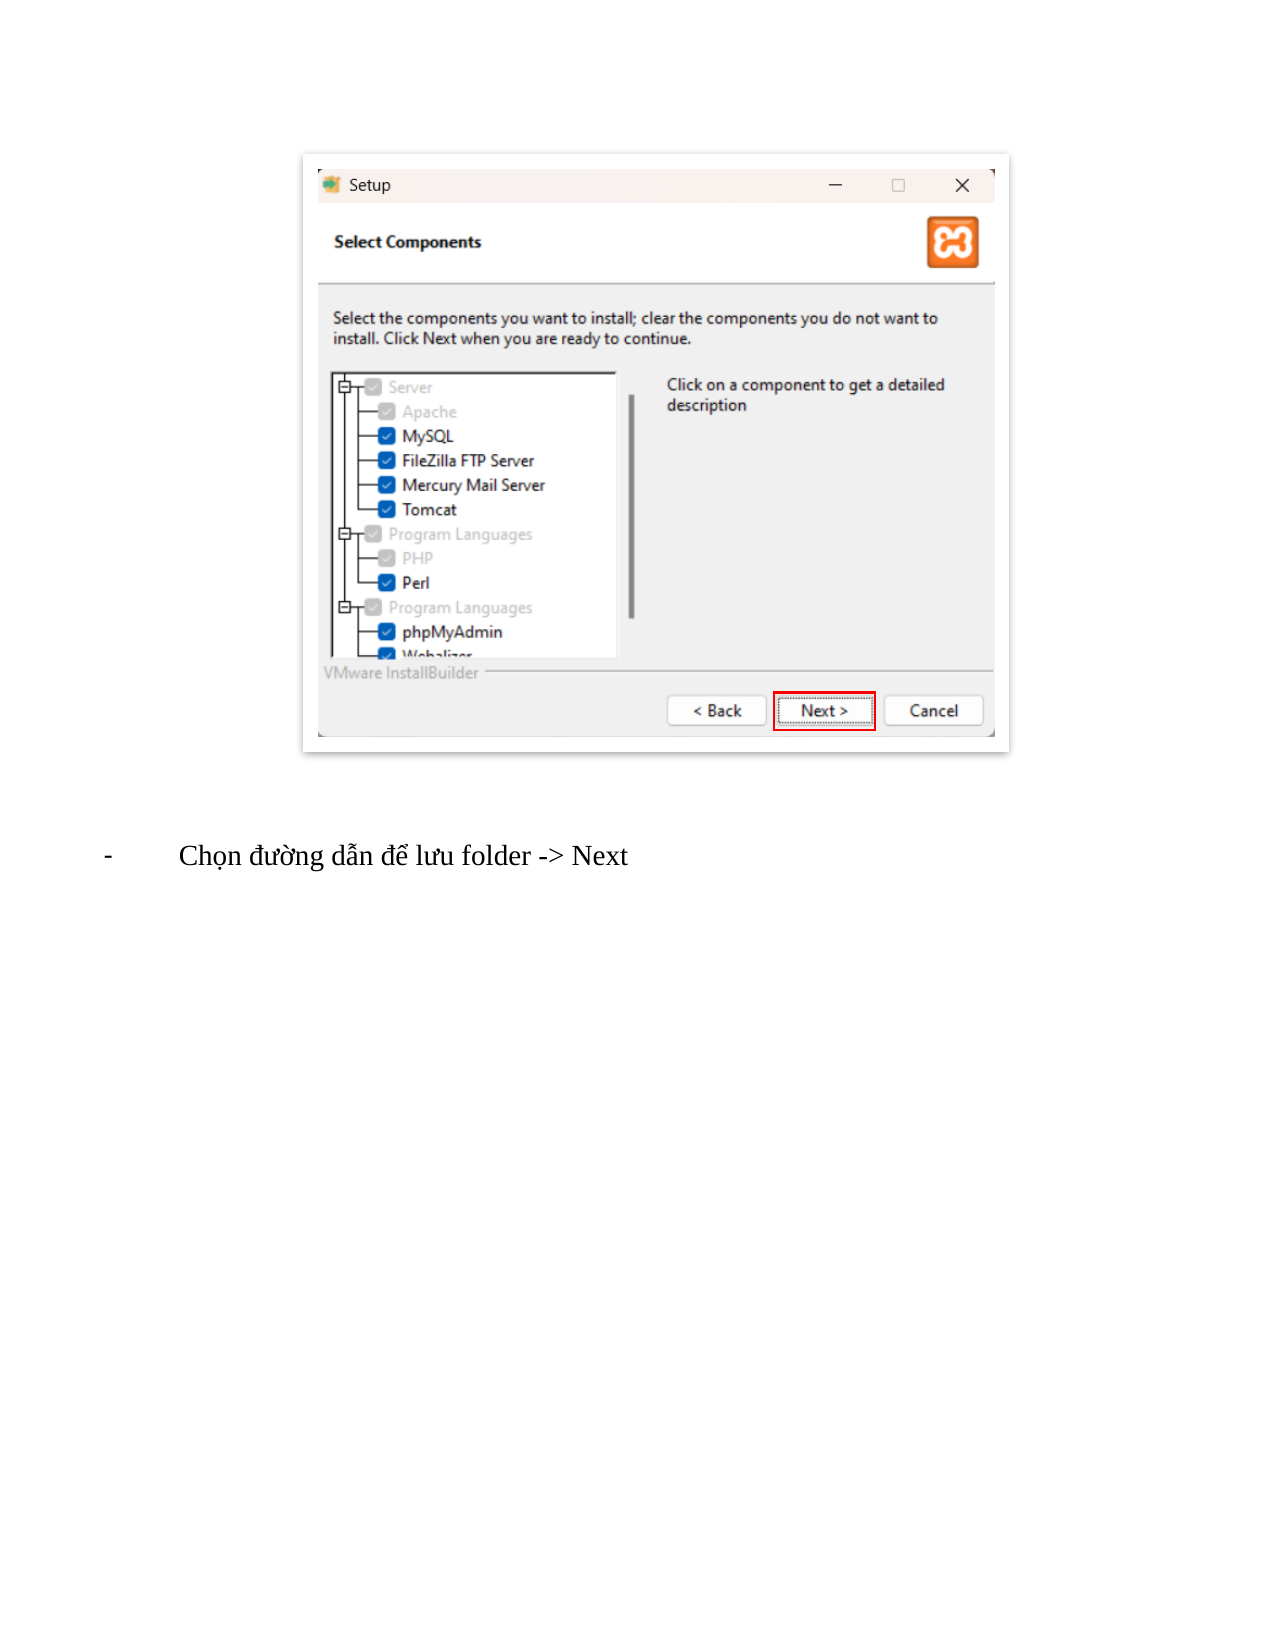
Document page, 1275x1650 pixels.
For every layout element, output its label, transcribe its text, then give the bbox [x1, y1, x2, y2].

list Chọn đường dẫn để lưu folder -> Next [103, 837, 1211, 873]
picture [318, 169, 995, 737]
